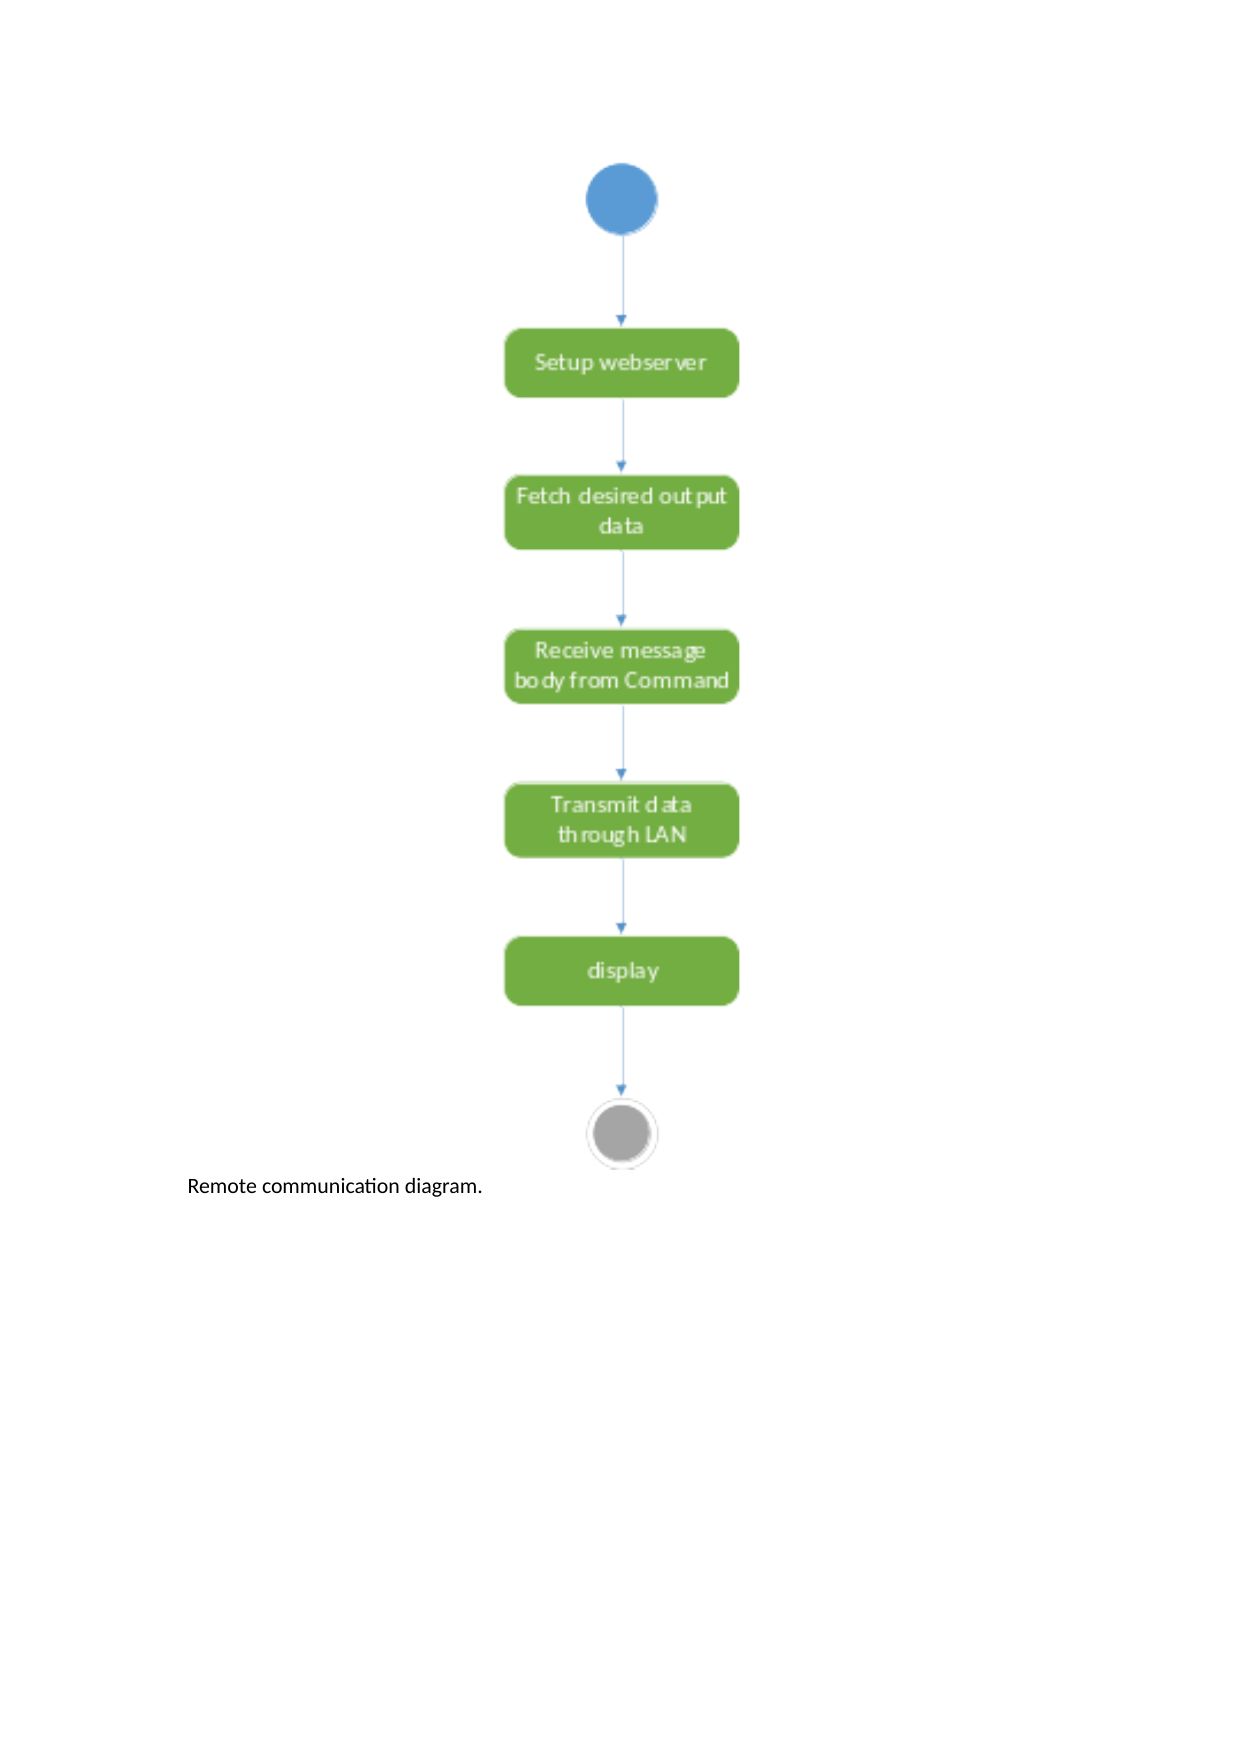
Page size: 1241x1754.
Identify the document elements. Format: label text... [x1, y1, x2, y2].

text Remote communication diagram. [187, 1169, 1053, 1202]
